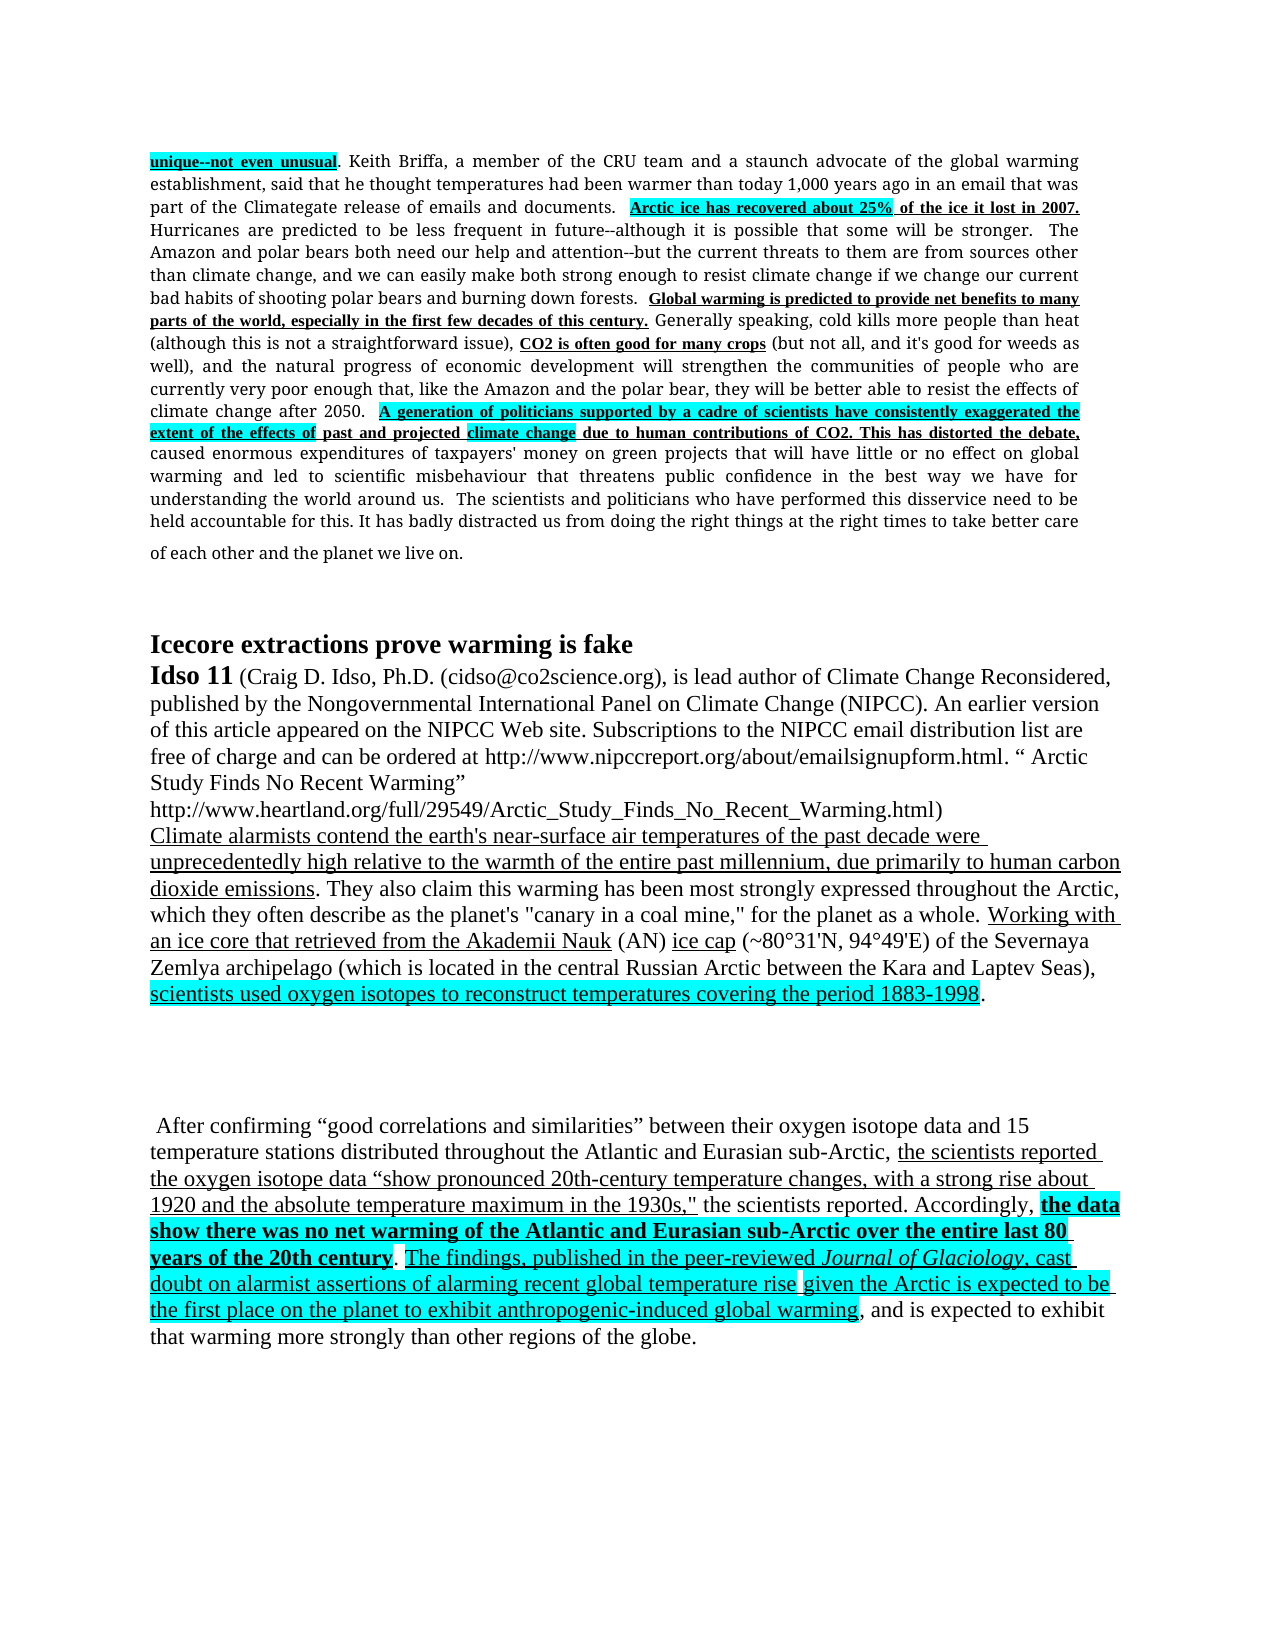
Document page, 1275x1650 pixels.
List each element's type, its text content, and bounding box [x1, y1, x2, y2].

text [150, 150, 1080, 439]
subtitle Icecore extractions prove warming is fake [150, 628, 1125, 659]
text Idso 11 (Craig D. Idso, Ph.D. (cidso@co2science.org), is lead author of Climate Change Reconsidered, published by the Nongovernmental International Panel on Climate Change (NIPCC). An earlier version of this article appeared on the NIPCC Web site. Subscriptions to the NIPCC email distribution list are free of charge and can be ordered at http://www.nipccreport.org/about/emailsignupform.html. “ Arctic Study Finds No Recent Warming” http://www.heartland.org/full/29549/Arctic_Study_Finds_No_Recent_Warming.html) [150, 659, 1125, 822]
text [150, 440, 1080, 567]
text After confirming “good correlations and similarities” between their oxygen isotope data and 15 temperature stations distributed throughout the Atlantic and Eurasian sub-Arctic, the scientists reported the oxygen isotope data “show pronounced 20th-century temperature changes, with a strong rise about 1920 and the absolute temperature maximum in the 1930s," the scientists reported. Accordingly, the data show there was no net warming of the Atlantic and Eurasian sub-Arctic over the entire last 80 years of the 20th century. The findings, published in the peer-reviewed Journal of Glaciology, cast doubt on alarmist assertions of alarming recent global temperature rise given the Arctic is expected to be the first place on the planet to exhibit anthropogenic-induced global warming, and is expected to exhibit that warming more strongly than other regions of the globe. [150, 1112, 1125, 1349]
text Climate alarmists contend the earth's near-surface air temperatures of the past decade were unprecedentedly high relative to the warmth of the entire past millennium, due primarily to human carbon dioxide emissions. They also claim this warming has been most strongly expressed throughout the Arctic, which they often describe as the planet's "canary in a coal mine," for the planet as a whole. Working with an ice core that retrieved from the Akademii Nauk (AN) ice cap (~80°31'N, 94°49'E) of the Severnaya Zemlya archipelago (which is located in the central Russian Arctic between the Kara and Laptev Seas), scientists used oxygen isotopes to reconstruct temperatures covering the period 1883-1998. [150, 822, 1125, 1006]
